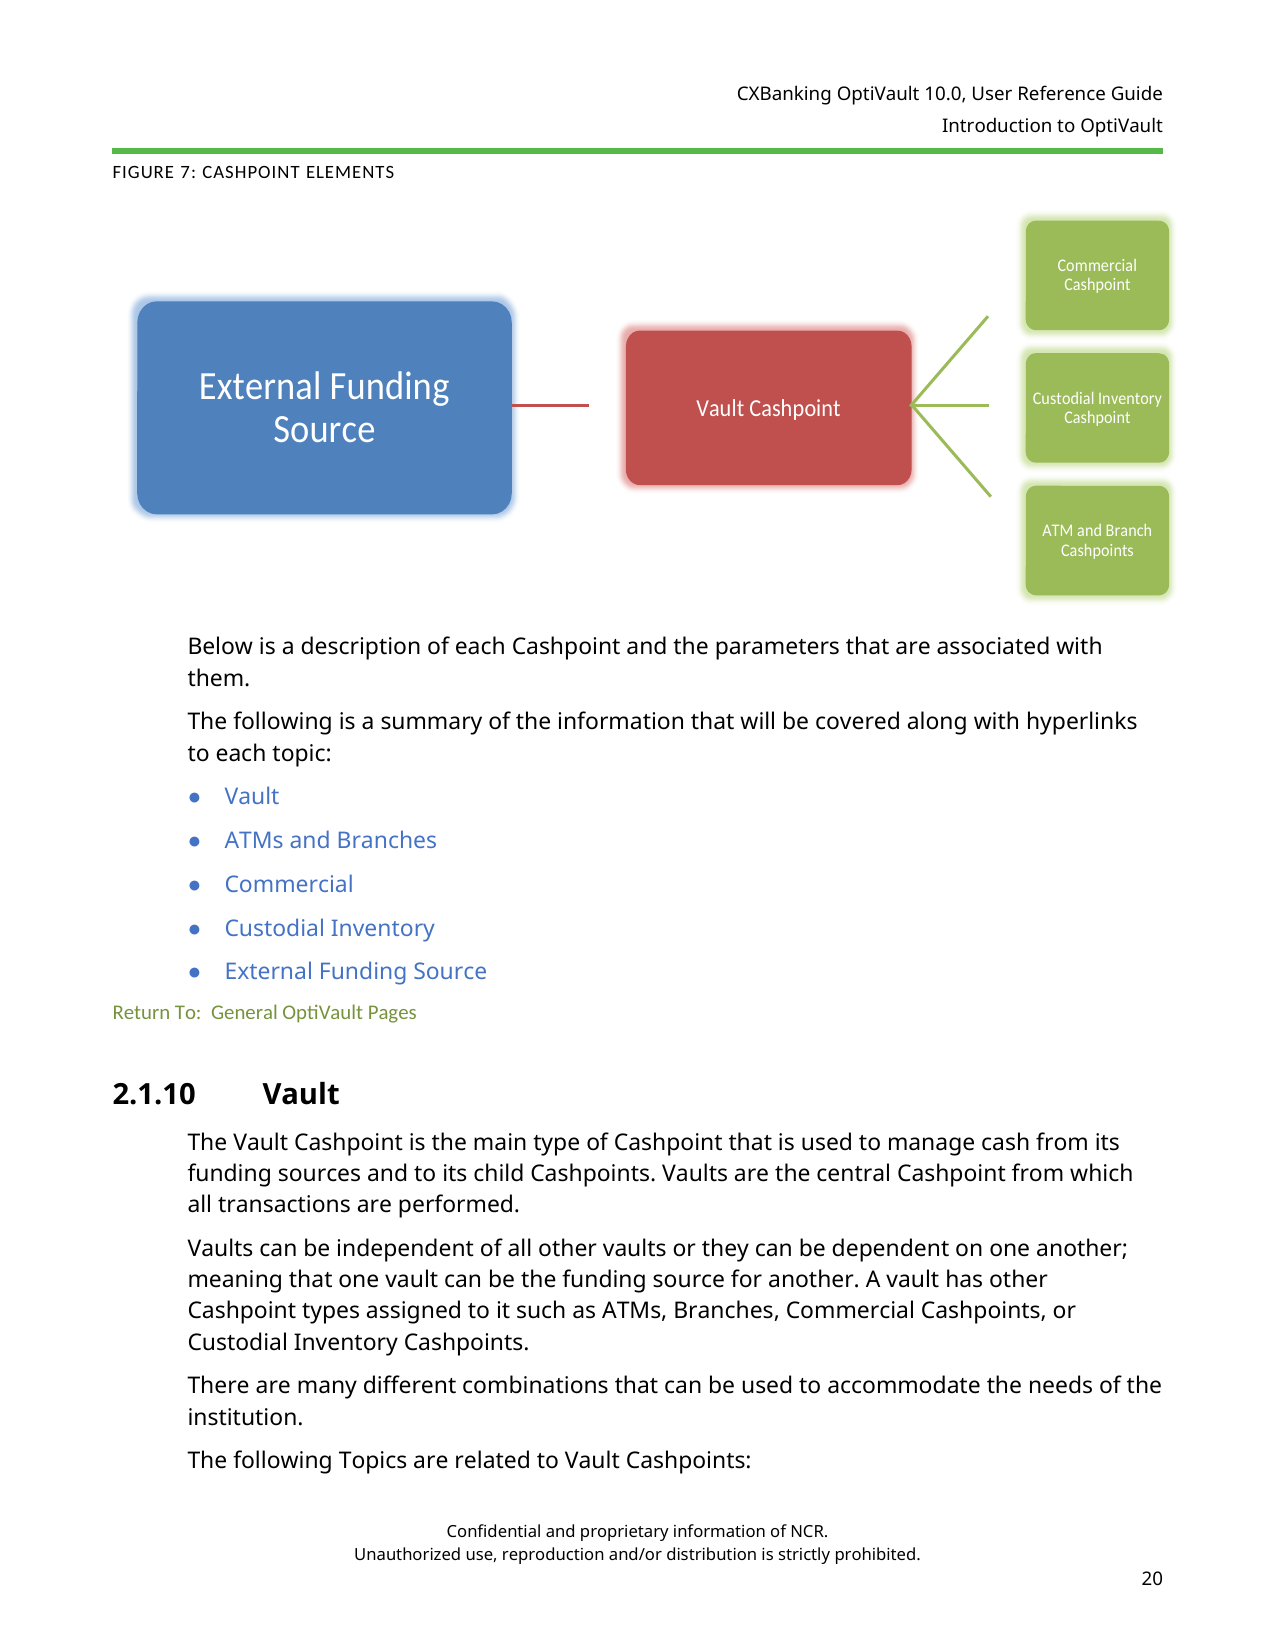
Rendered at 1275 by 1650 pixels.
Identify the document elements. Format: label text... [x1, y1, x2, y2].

text The following is a summary of the information that will be covered along with hyperlinks to each topic: [187, 705, 1163, 768]
subtitle Vault [112, 1073, 1163, 1113]
list Commercial [187, 868, 1163, 899]
text There are many different combinations that can be used to accommodate the needs of the institution. [187, 1369, 1163, 1432]
list ATMs and Branches [187, 824, 1163, 855]
list Return To: General OptiVault Pages [112, 999, 1163, 1024]
list Vault [187, 780, 1163, 812]
text The Vault Cashpoint is the main type of Cashpoint that is used to manage cash from its funding sources and to its child Cashpoints. Vaults are the central Cashpoint from which all transactions are performed. [187, 1125, 1163, 1219]
list External Funding Source [187, 955, 1163, 987]
text Figure 7: Cashpoint Elements [112, 160, 1163, 183]
text The following Topics are related to Vault Cashpoints: [187, 1444, 1163, 1475]
text Vaults can be independent of all other vaults or they can be dependent on one another; meaning that one vault can be the funding source for another. A vault has other Cashpoint types assigned to it such as ATMs, Branches, Commercial Cashpoints, or Custodial Inventory Cashpoints. [187, 1232, 1163, 1357]
list Custodial Inventory [187, 912, 1163, 943]
text Below is a description of each Cashpoint and the parameters that are associated with them. [187, 630, 1163, 693]
